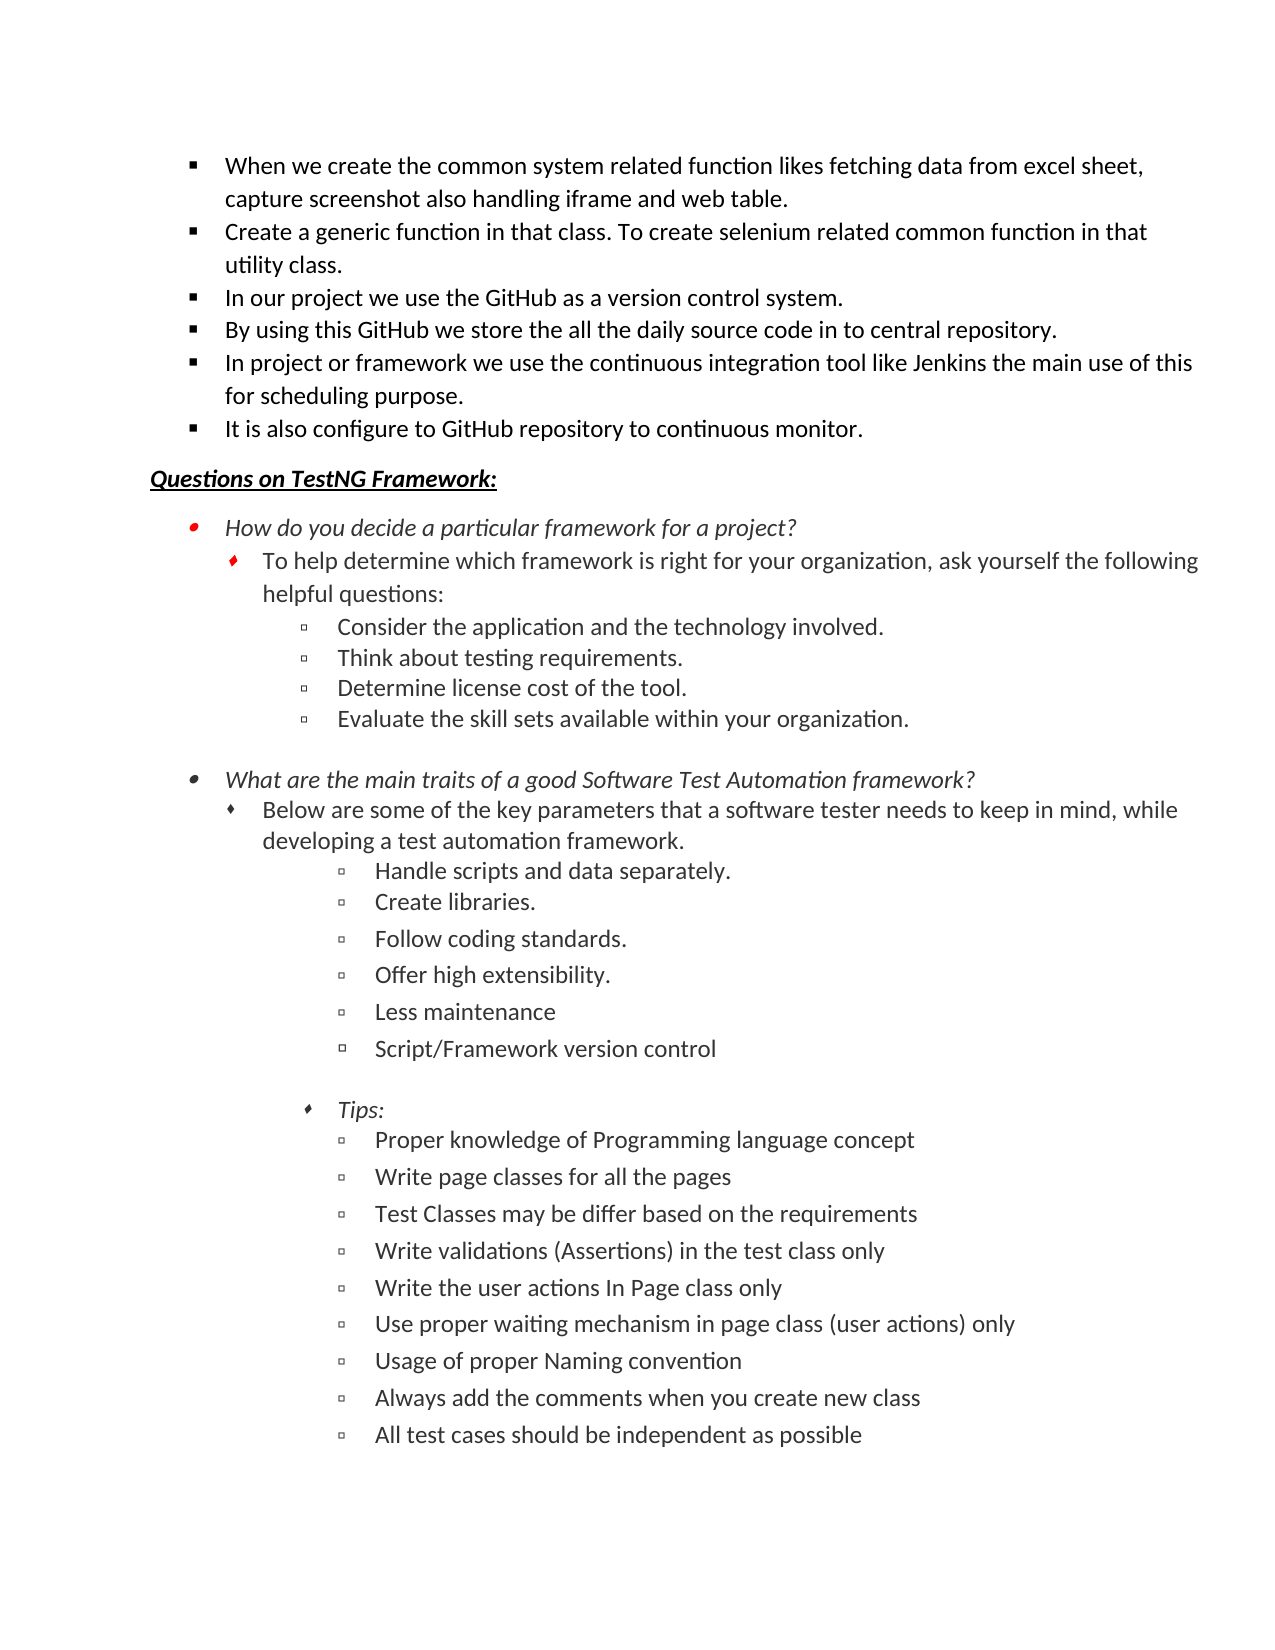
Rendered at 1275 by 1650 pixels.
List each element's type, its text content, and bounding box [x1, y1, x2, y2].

list In our project we use the GitHub as a version control system. [187, 282, 1209, 312]
list Determine license cost of the tool. [300, 672, 1209, 703]
list Test Classes may be differ based on the requirements [337, 1198, 1209, 1229]
list When we create the common system related function likes fetching data from excel sheet, capture screenshot also handling iframe and web table. [187, 150, 1209, 213]
list Think about testing requirements. [300, 642, 1209, 672]
list In project or framework we use the continuous integration tool like Jenkins the main use of this for scheduling purpose. [187, 347, 1209, 411]
text Questions on TestNG Framework: [150, 463, 1209, 493]
list Create libraries. [337, 886, 1209, 916]
list How do you decide a particular framework for a project? [187, 512, 1209, 543]
list Use proper waiting mechanism in page class (user actions) only [337, 1308, 1209, 1339]
list Script/Framework version control [337, 1033, 1209, 1063]
list By using this GitHub we store the all the daily source code in to central repository. [187, 314, 1209, 345]
list Consider the application and the technology involved. [300, 611, 1209, 642]
list Usage of proper Naming convention [337, 1345, 1209, 1376]
list Less maintenance [337, 996, 1209, 1027]
list Evaluate the skill sets available within your organization. [300, 703, 1209, 733]
list Follow coding standards. [337, 923, 1209, 953]
list What are the main traits of a good Software Test Automation framework? [187, 764, 1209, 794]
list Proper knowledge of Programming language concept [337, 1124, 1209, 1155]
list Create a generic function in that class. To create selenium related common function in that utility class. [187, 216, 1209, 279]
list Handle scripts and data separately. [337, 855, 1209, 886]
list Tips: [300, 1094, 1209, 1124]
list All test cases should be independent as possible [337, 1419, 1209, 1449]
list Write page classes for all the pages [337, 1161, 1209, 1192]
list Write validations (Assertions) in the test class only [337, 1235, 1209, 1265]
list Below are some of the key parameters that a software tester needs to keep in mind, while developing a test automation framework. [225, 794, 1209, 855]
list It is also configure to GitHub repository to continuous monitor. [187, 413, 1209, 444]
list To help determine which framework is right for your organization, ask yourself the following helpful questions: [225, 545, 1209, 609]
list Offer high extensibility. [337, 959, 1209, 990]
list Write the user actions In Page class only [337, 1272, 1209, 1302]
list Always add the comments when you create new class [337, 1382, 1209, 1412]
